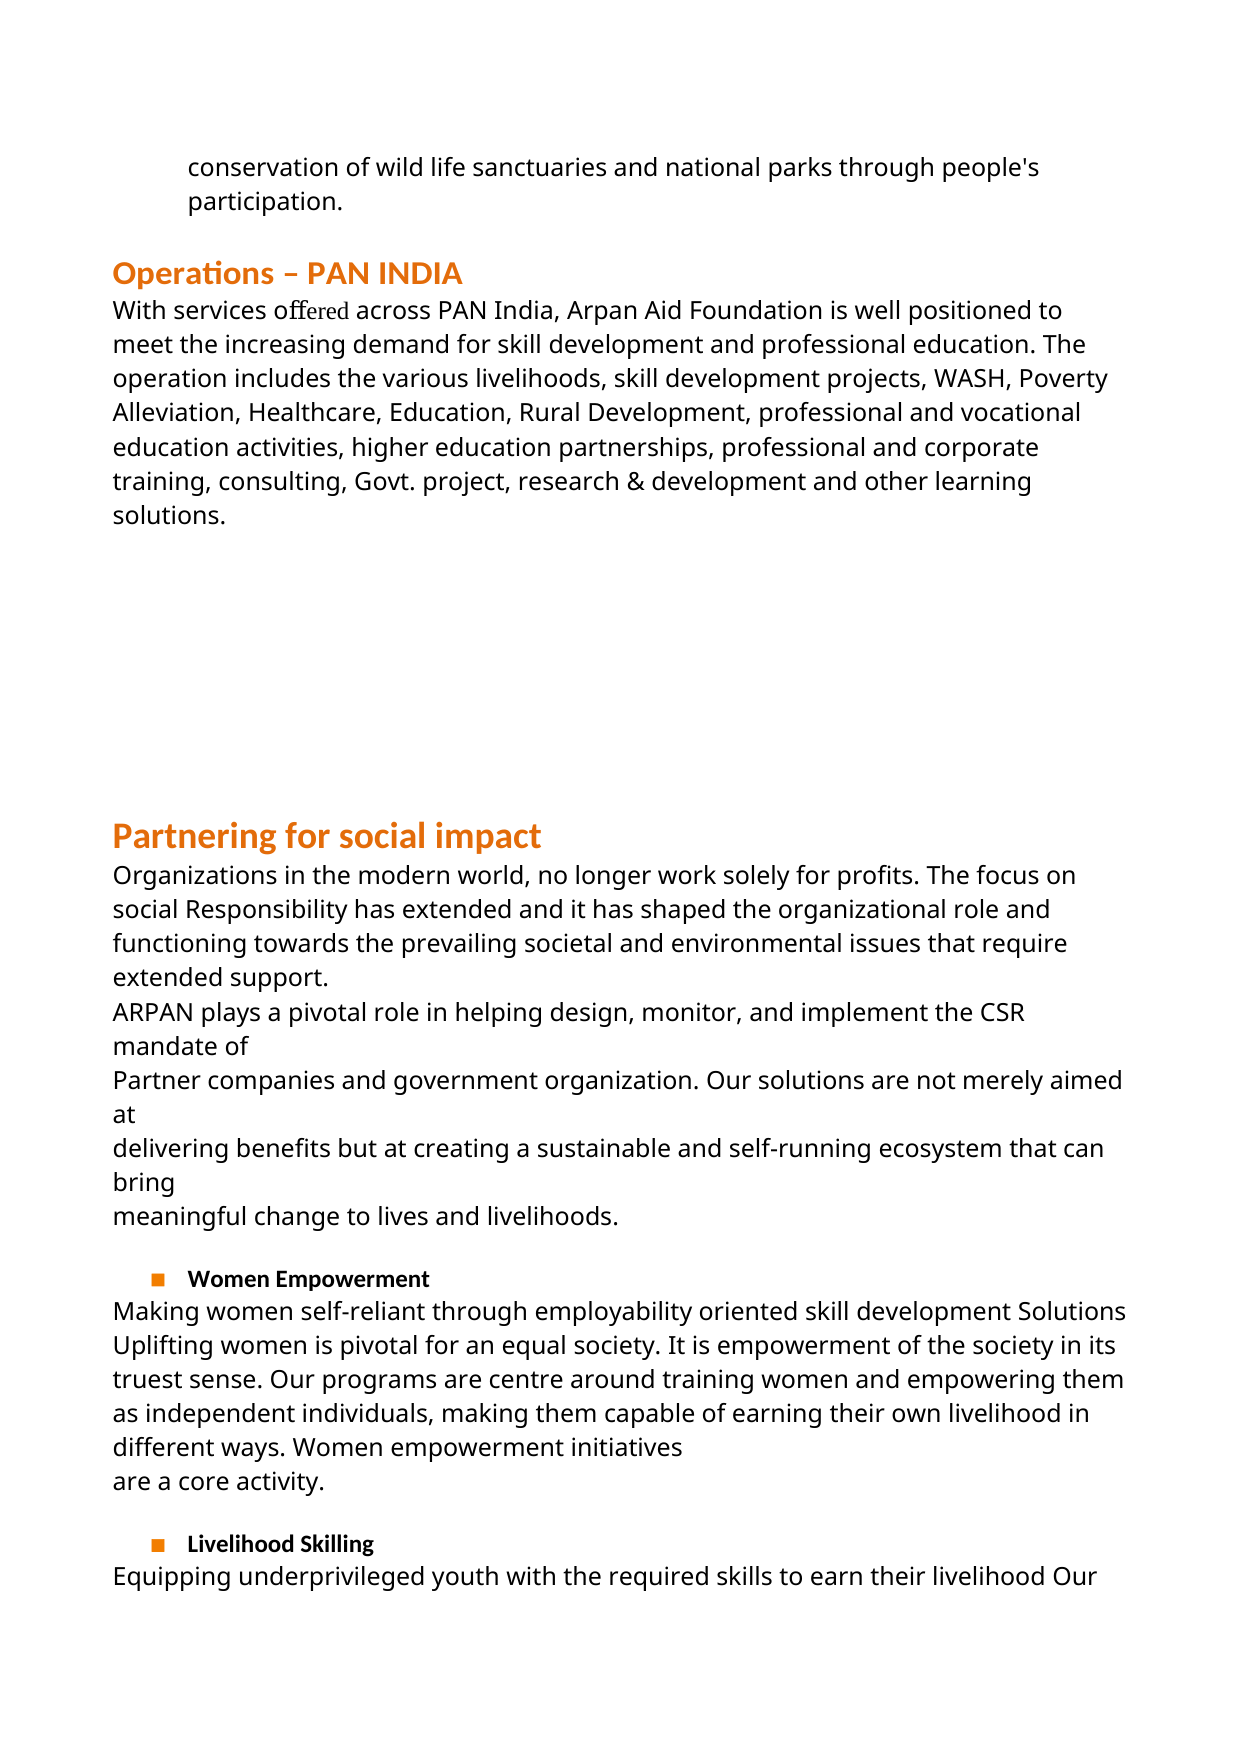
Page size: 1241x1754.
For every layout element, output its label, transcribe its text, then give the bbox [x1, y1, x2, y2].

text Making women self-reliant through employability oriented skill development Solutions Uplifting women is pivotal for an equal society. It is empowerment of the society in its truest sense. Our programs are centre around training women and empowering them as independent individuals, making them capable of earning their own livelihood in different ways. Women empowerment initiatives [112, 1294, 1128, 1464]
text Operations – PAN INDIA [112, 252, 1128, 293]
text ARPAN plays a pivotal role in helping design, monitor, and implement the CSR mandate of [112, 994, 1128, 1062]
text Partnering for social impact [112, 812, 1128, 858]
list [150, 150, 1128, 218]
list Women Empowerment [150, 1263, 1128, 1294]
text meaningful change to lives and livelihoods. [112, 1198, 1128, 1233]
text delivering benefits but at creating a sustainable and self-running ecosystem that can bring [112, 1130, 1128, 1198]
text Organizations in the modern world, no longer work solely for profits. The focus on social Responsibility has extended and it has shaped the organizational role and functioning towards the prevailing societal and environmental issues that require extended support. [112, 858, 1128, 994]
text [112, 1559, 1128, 1593]
text With services oﬀered across PAN India, Arpan Aid Foundation is well positioned to meet the increasing demand for skill development and professional education. The operation includes the various livelihoods, skill development projects, WASH, Poverty Alleviation, Healthcare, Education, Rural Development, professional and vocational education activities, higher education partnerships, professional and corporate training, consulting, Govt. project, research & development and other learning solutions. [112, 293, 1128, 531]
text Partner companies and government organization. Our solutions are not merely aimed at [112, 1062, 1128, 1130]
list Livelihood Skilling [150, 1528, 1128, 1559]
text are a core activity. [112, 1464, 1128, 1498]
